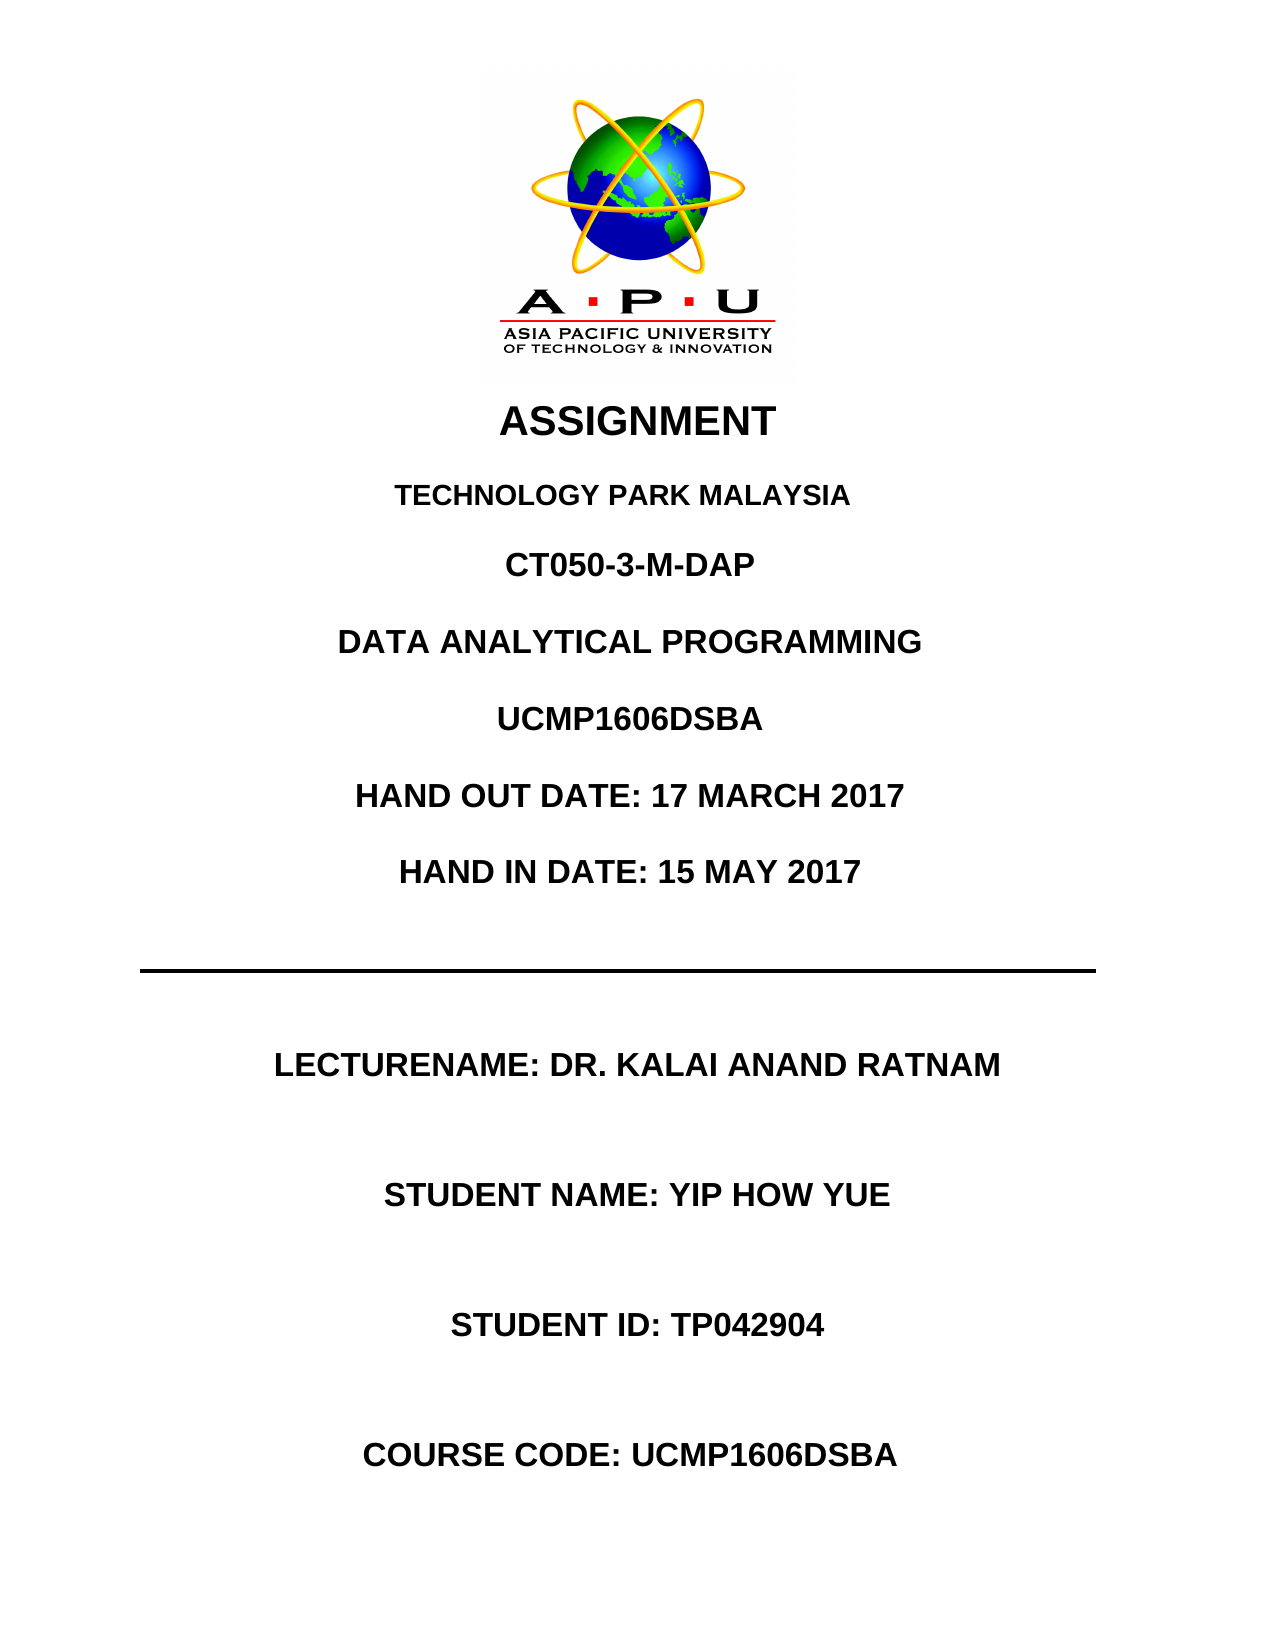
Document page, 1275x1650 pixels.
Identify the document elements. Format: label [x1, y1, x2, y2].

picture [479, 66, 799, 386]
